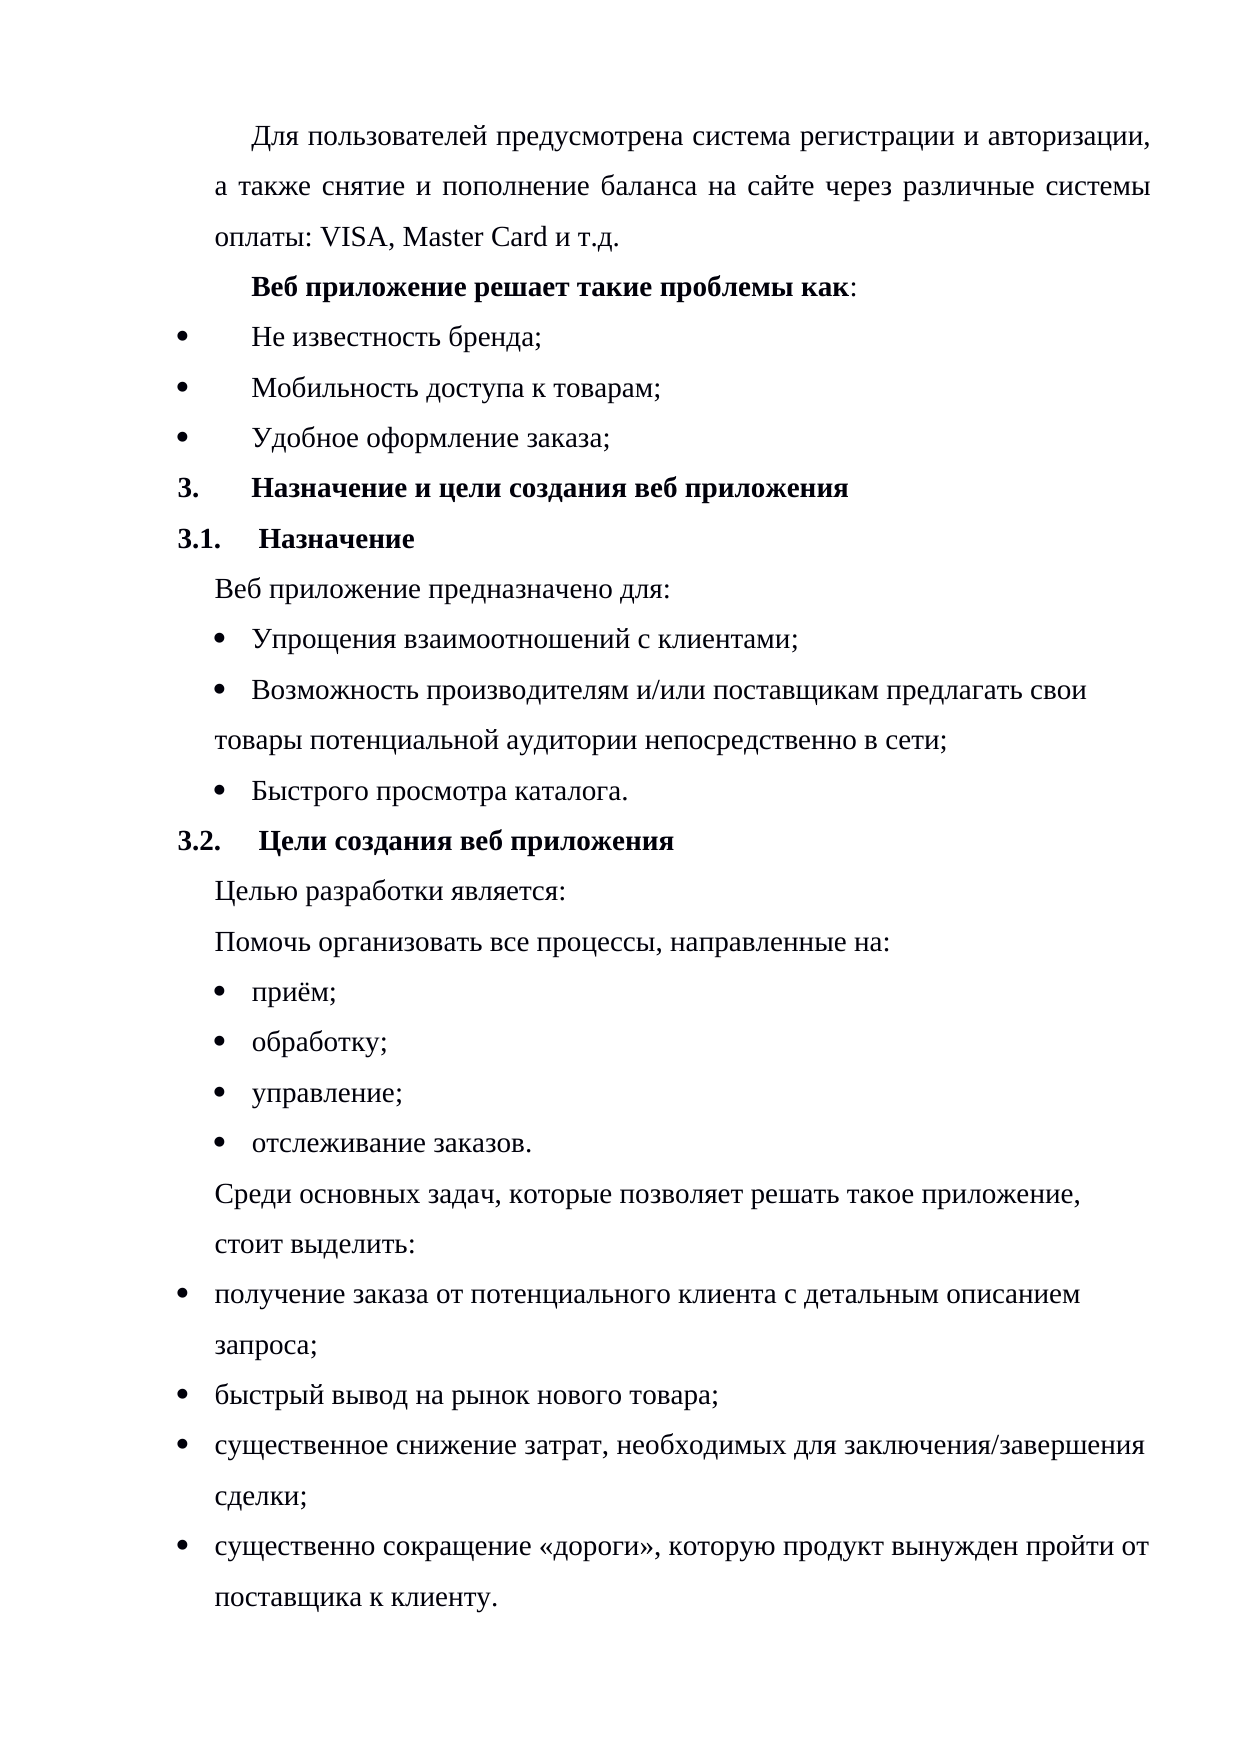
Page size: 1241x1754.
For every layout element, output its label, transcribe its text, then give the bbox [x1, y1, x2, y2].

list Упрощения взаимоотношений с клиентами; [214, 622, 1152, 655]
list Назначение [177, 521, 1152, 554]
text Для пользователей предусмотрена система регистрации и авторизации, а также снятие и пополнение баланса на сайте через различные системы оплаты: VISA, Master Card и т.д. [214, 118, 1152, 252]
list Цели создания веб приложения [177, 823, 1152, 857]
list обработку; [214, 1024, 1152, 1058]
text Помочь организовать все процессы, направленные на: [214, 924, 1152, 957]
list Удобное оформление заказа; [177, 420, 1152, 454]
list существенно сокращение «дороги», которую продукт вынужден пройти от поставщика к клиенту. [177, 1528, 1152, 1612]
text Веб приложение решает такие проблемы как: [214, 269, 1152, 303]
list быстрый вывод на рынок нового товара; [177, 1377, 1152, 1411]
text Целью разработки является: [177, 873, 1152, 907]
list Возможность производителям и/или поставщикам предлагать свои товары потенциальной аудитории непосредственно в сети; [214, 672, 1152, 756]
list Назначение и цели создания веб приложения [177, 471, 1152, 504]
list получение заказа от потенциального клиента с детальным описанием запроса; [177, 1276, 1152, 1360]
text Веб приложение предназначено для: [214, 571, 1152, 605]
list Быстрого просмотра каталога. [214, 773, 1152, 806]
list управление; [214, 1075, 1152, 1108]
list отслеживание заказов. [214, 1125, 1152, 1159]
list Не известность бренда; [177, 319, 1152, 353]
list существенное снижение затрат, необходимых для заключения/завершения сделки; [177, 1427, 1152, 1511]
list приём; [214, 974, 1152, 1008]
list Мобильность доступа к товарам; [177, 370, 1152, 403]
text Среди основных задач, которые позволяет решать такое приложение, стоит выделить: [214, 1176, 1152, 1259]
